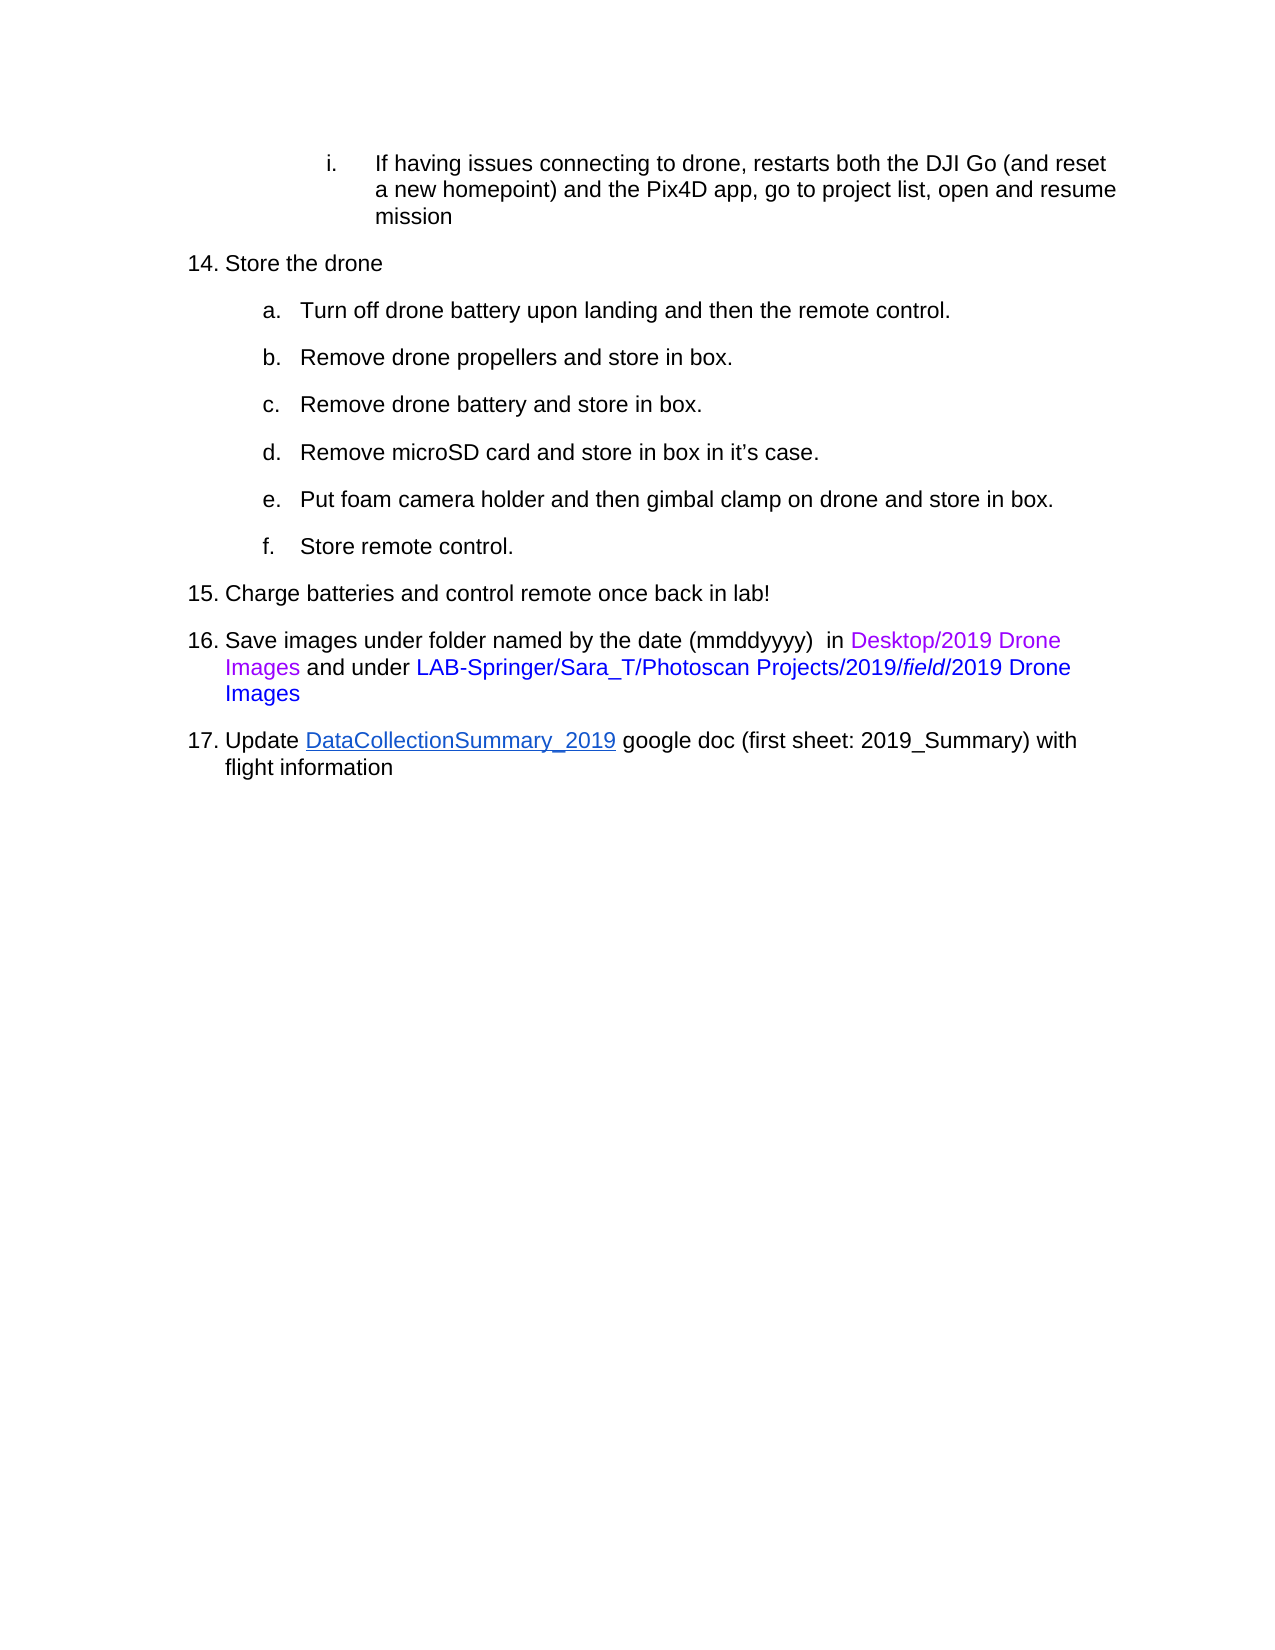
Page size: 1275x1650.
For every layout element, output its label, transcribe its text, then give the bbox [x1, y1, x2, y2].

list Update DataCollectionSummary_2019 google doc (first sheet: 2019_Summary) with flight information [187, 727, 1125, 780]
list Store the drone [187, 250, 1125, 276]
list Put foam camera holder and then gimbal clamp on drone and store in box. [262, 486, 1125, 512]
list Turn off drone battery upon landing and then the remote control. [262, 297, 1125, 323]
list Charge batteries and control remote once back in lab! [187, 580, 1125, 607]
list Store remote control. [262, 533, 1125, 559]
list Remove microSD card and store in box in it’s case. [262, 439, 1125, 465]
list Save images under folder named by the date (mmddyyyy) in Desktop/2019 Drone Images and under LAB-Springer/Sara_T/Photoscan Projects/2019/field/2019 Drone Images [187, 627, 1125, 706]
list Remove drone battery and store in box. [262, 391, 1125, 418]
list Remove drone propellers and store in box. [262, 344, 1125, 371]
list If having issues connecting to drone, restarts both the DJI Go (and reset a new homepoint) and the Pix4D app, go to project list, open and resume mission [337, 150, 1125, 229]
